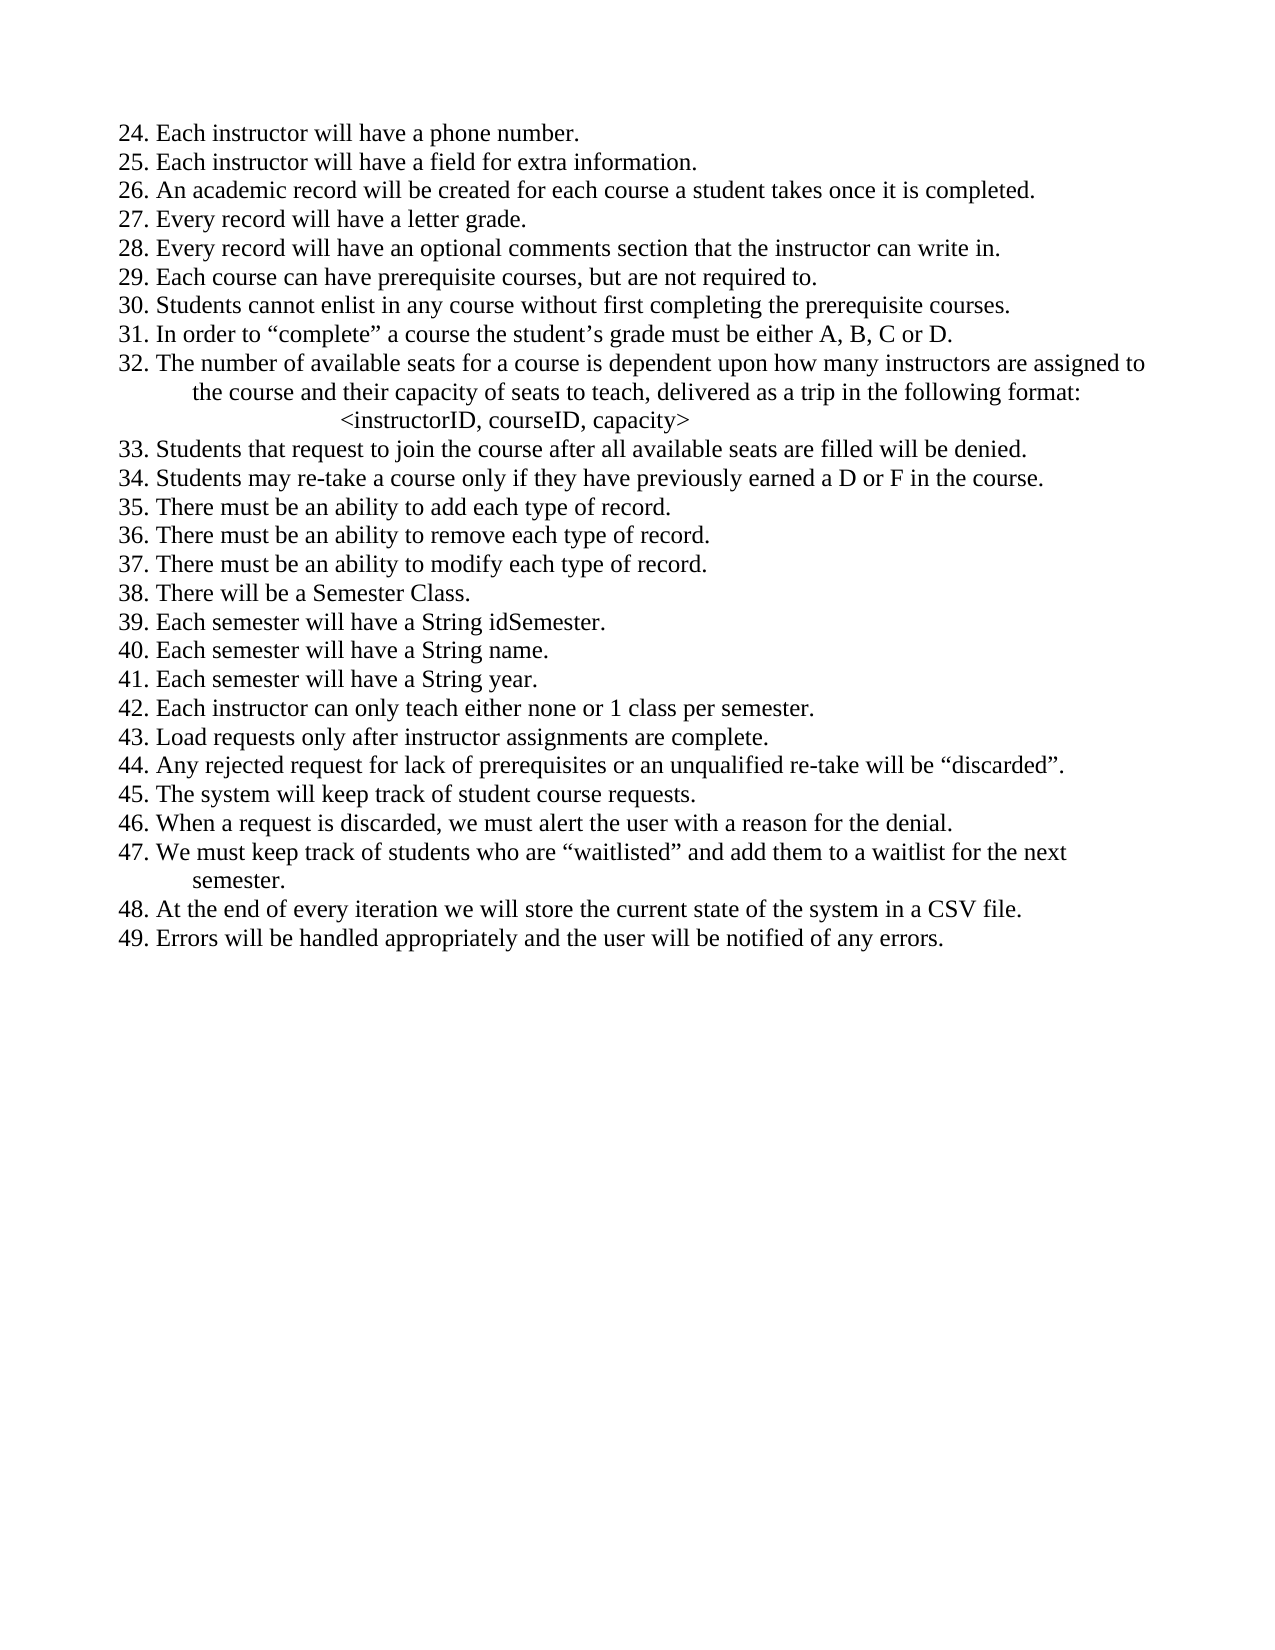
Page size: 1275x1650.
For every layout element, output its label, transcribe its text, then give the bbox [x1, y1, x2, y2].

text 29. Each course can have prerequisite courses, but are not required to. [118, 262, 1157, 291]
text 48. At the end of every iteration we will store the current state of the system in a CSV file. [118, 894, 1157, 923]
text 45. The system will keep track of student course requests. [118, 779, 1157, 808]
text 46. When a request is discarded, we must alert the user with a reason for the denial. [118, 808, 1157, 837]
text 34. Students may re-take a course only if they have previously earned a D or F in the course. [118, 463, 1157, 492]
text 28. Every record will have an optional comments section that the instructor can write in. [118, 233, 1157, 262]
text 24. Each instructor will have a phone number. [118, 118, 1157, 147]
text 40. Each semester will have a String name. [118, 636, 1157, 664]
text 41. Each semester will have a String year. [118, 664, 1157, 693]
text 39. Each semester will have a String idSemester. [118, 607, 1157, 636]
text 47. We must keep track of students who are “waitlisted” and add them to a waitlist for the next semester. [118, 837, 1157, 894]
text 38. There will be a Semester Class. [118, 578, 1157, 607]
text 43. Load requests only after instructor assignments are complete. [118, 722, 1157, 751]
text 31. In order to “complete” a course the student’s grade must be either A, B, C or D. [118, 319, 1157, 348]
text 32. The number of available seats for a course is dependent upon how many instructors are assigned to [118, 348, 1157, 377]
text 49. Errors will be handled appropriately and the user will be notified of any errors. [118, 923, 1157, 952]
text 44. Any rejected request for lack of prerequisites or an unqualified re-take will be “discarded”. [118, 751, 1157, 779]
text 42. Each instructor can only teach either none or 1 class per semester. [118, 693, 1157, 722]
text 36. There must be an ability to remove each type of record. [118, 521, 1157, 549]
text 30. Students cannot enlist in any course without first completing the prerequisite courses. [118, 291, 1157, 319]
text 35. There must be an ability to add each type of record. [118, 492, 1157, 521]
text the course and their capacity of seats to teach, delivered as a trip in the following format: [118, 377, 1157, 406]
text 25. Each instructor will have a field for extra information. [118, 147, 1157, 176]
text <instructorID, courseID, capacity> [118, 406, 1157, 434]
text 37. There must be an ability to modify each type of record. [118, 549, 1157, 578]
text 27. Every record will have a letter grade. [118, 204, 1157, 233]
text 33. Students that request to join the course after all available seats are filled will be denied. [118, 434, 1157, 463]
text 26. An academic record will be created for each course a student takes once it is completed. [118, 176, 1157, 204]
